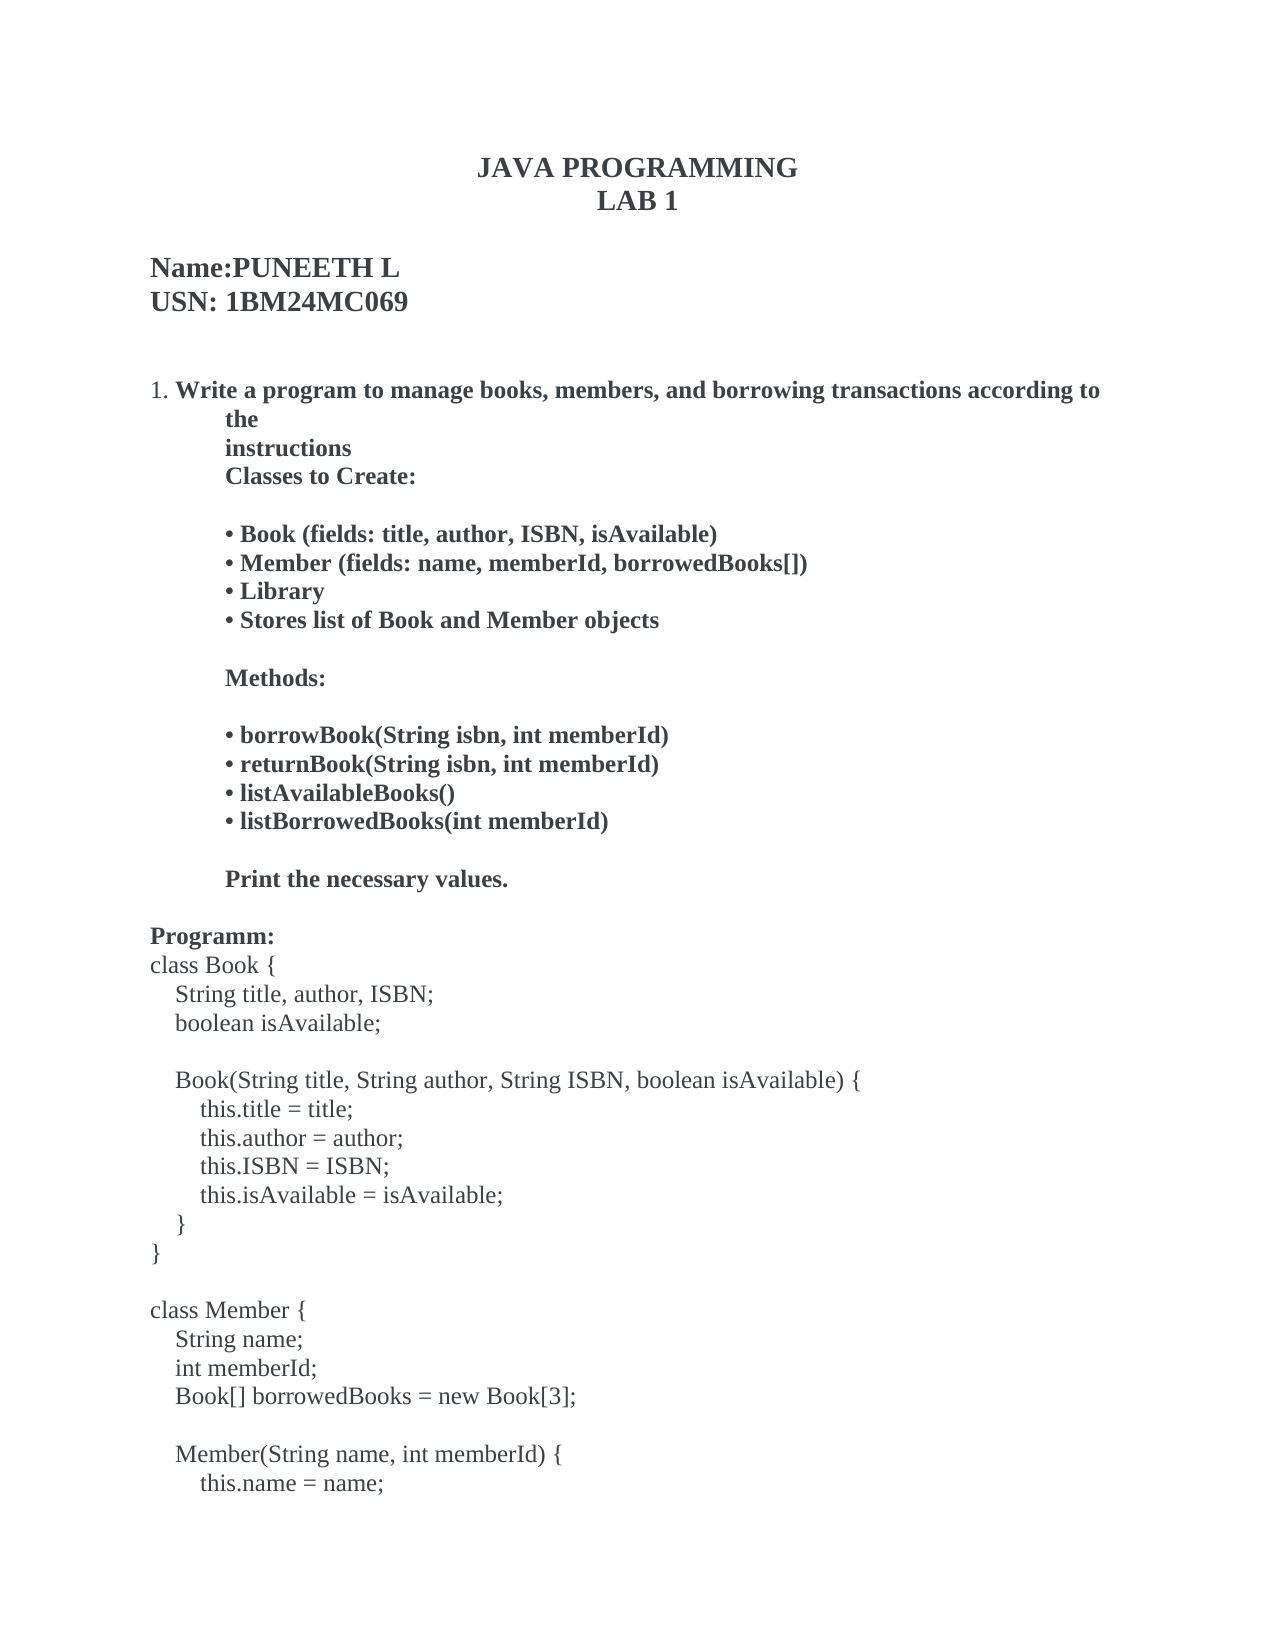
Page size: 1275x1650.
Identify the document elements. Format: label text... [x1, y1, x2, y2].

text this.name = name; [150, 1468, 1125, 1496]
text Book(String title, String author, String ISBN, boolean isAvailable) { [150, 1065, 1125, 1094]
list Methods: [225, 663, 1125, 691]
list • returnBook(String isbn, int memberId) [225, 749, 1125, 778]
list • listBorrowedBooks(int memberId) [225, 806, 1125, 835]
text this.author = author; [150, 1123, 1125, 1151]
text USN: 1BM24MC069 [150, 284, 1125, 318]
text Member(String name, int memberId) { [150, 1439, 1125, 1468]
text Book[] borrowedBooks = new Book[3]; [150, 1381, 1125, 1410]
text Programm: [150, 921, 1125, 950]
text Name:PUNEETH L [150, 251, 1125, 284]
list • listAvailableBooks() [225, 778, 1125, 806]
text } [150, 1209, 1125, 1238]
list instructions [225, 433, 1125, 461]
text class Book { [150, 950, 1125, 979]
list • borrowBook(String isbn, int memberId) [225, 720, 1125, 749]
text LAB 1 [150, 183, 1125, 217]
list • Library [225, 576, 1125, 605]
list Print the necessary values. [225, 864, 1125, 893]
list Classes to Create: [225, 461, 1125, 490]
text String title, author, ISBN; [150, 979, 1125, 1008]
text this.isAvailable = isAvailable; [150, 1180, 1125, 1209]
text class Member { [150, 1295, 1125, 1324]
list • Stores list of Book and Member objects [225, 605, 1125, 634]
list 1. Write a program to manage books, members, and borrowing transactions according to the [150, 375, 1125, 433]
text this.ISBN = ISBN; [150, 1151, 1125, 1180]
list • Member (fields: name, memberId, borrowedBooks[]) [225, 548, 1125, 576]
text this.title = title; [150, 1094, 1125, 1123]
text boolean isAvailable; [150, 1008, 1125, 1036]
text JAVA PROGRAMMING [150, 150, 1125, 183]
text String name; [150, 1324, 1125, 1353]
text int memberId; [150, 1353, 1125, 1381]
list • Book (fields: title, author, ISBN, isAvailable) [225, 519, 1125, 548]
text } [150, 1238, 1125, 1266]
